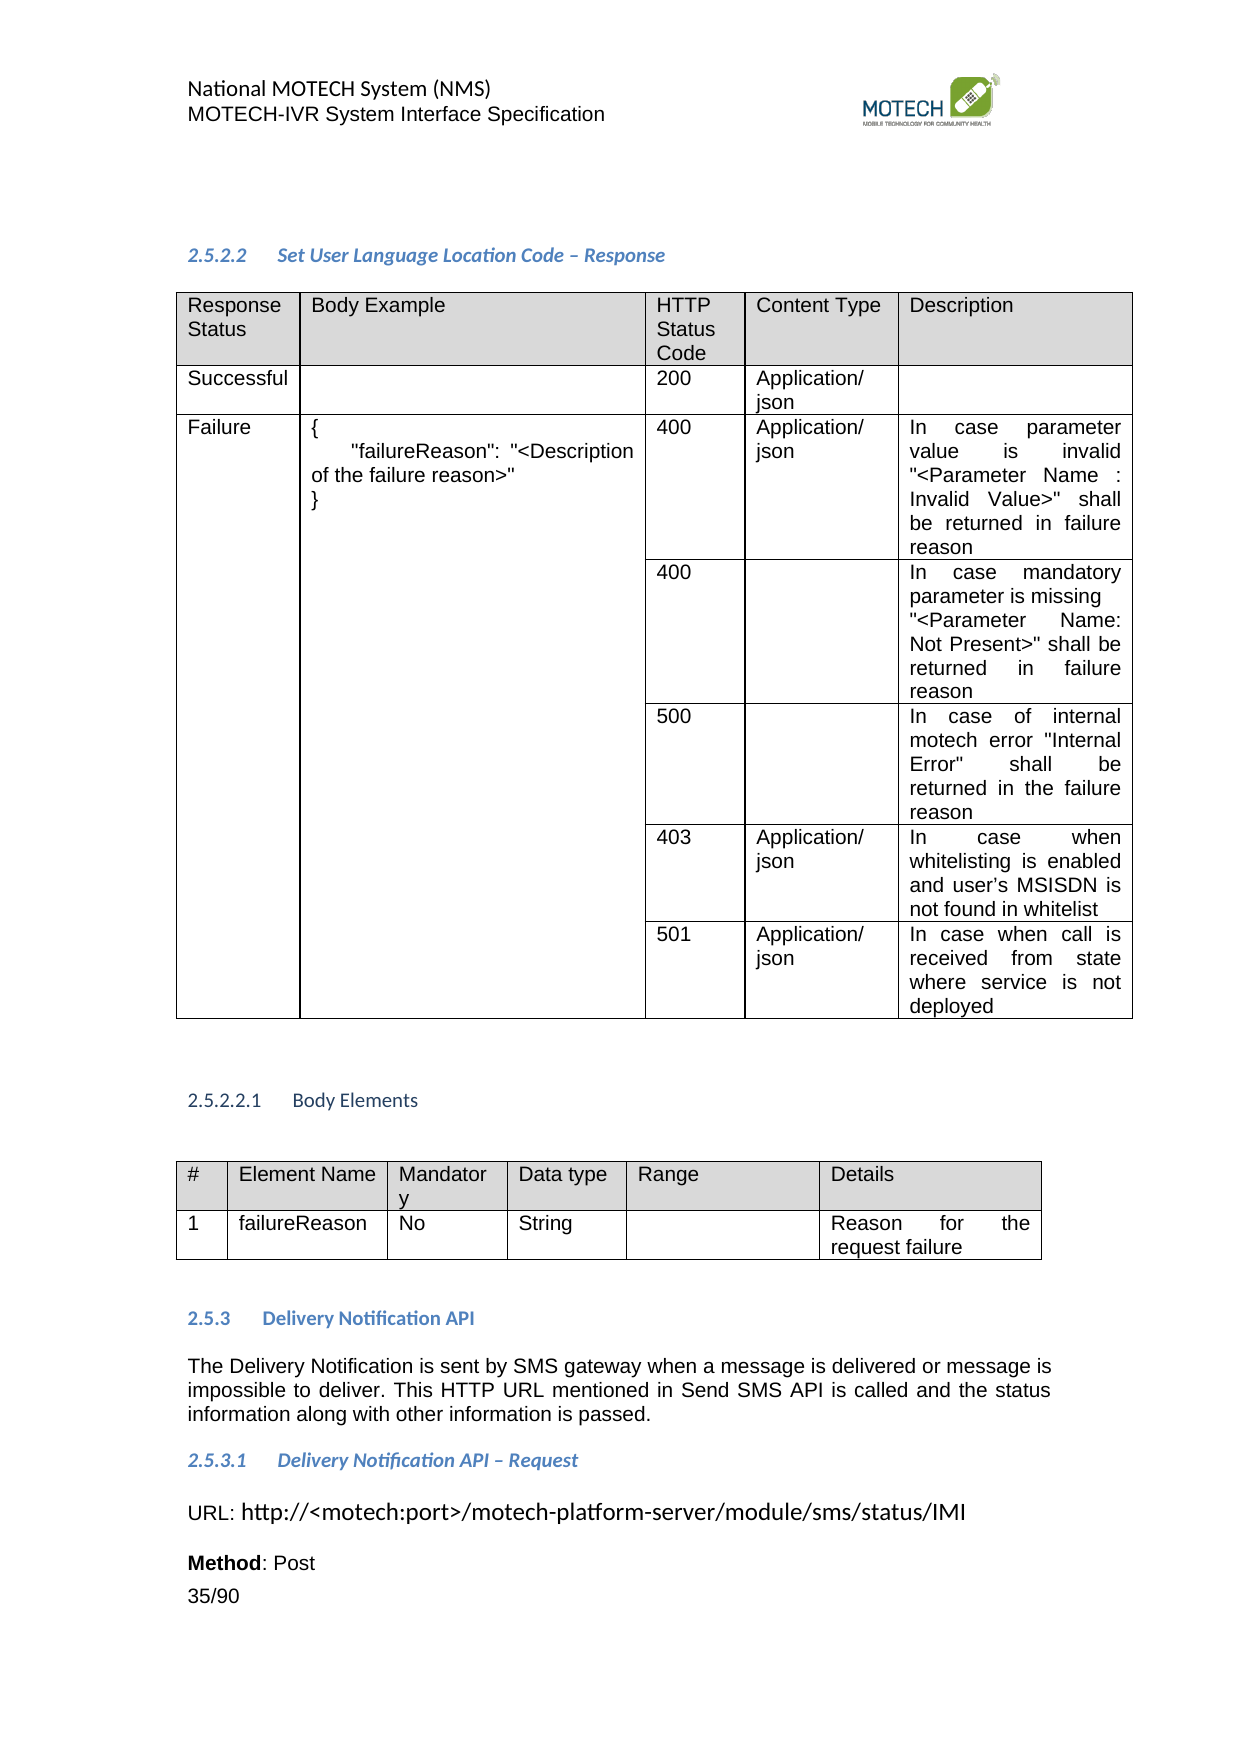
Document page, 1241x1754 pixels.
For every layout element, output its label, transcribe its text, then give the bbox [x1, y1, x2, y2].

table_cell String [508, 1211, 626, 1259]
table_cell No [388, 1211, 507, 1259]
table_header HTTP Status Code [646, 293, 744, 365]
table_header Details [820, 1162, 1041, 1210]
table_cell failureReason [228, 1211, 387, 1259]
table_cell In case when call is received from state where service is not deployed [899, 922, 1132, 1018]
table_header # [177, 1162, 227, 1210]
table_cell Application/json [746, 922, 898, 1018]
table_cell Application/json [746, 825, 898, 921]
table_cell In case of internal motech error "Internal Error" shall be returned in the failure reason [899, 704, 1132, 824]
subtitle Body Elements [187, 1088, 1053, 1113]
text The Delivery Notification is sent by SMS gateway when a message is delivered or message is impossible to deliver. This HTTP URL mentioned in Send SMS API is called and the status information along with other information is passed. [187, 1354, 1053, 1426]
table_cell In case when whitelisting is enabled and user’s MSISDN is not found in whitelist [899, 825, 1132, 921]
table_cell Failure [177, 415, 299, 1018]
table_cell Application/json [746, 415, 898, 558]
table_cell In case parameter value is invalid "<Parameter Name : Invalid Value>" shall be returned in failure reason [899, 415, 1132, 558]
table_cell Reason for the request failure [820, 1211, 1041, 1259]
table_header Element Name [228, 1162, 387, 1210]
table_header Body Example [301, 293, 645, 365]
table_cell 500 [646, 704, 744, 824]
table_header Data type [508, 1162, 626, 1210]
table_header Range [627, 1162, 819, 1210]
table_cell 501 [646, 922, 744, 1018]
table_cell 403 [646, 825, 744, 921]
table_cell { "failureReason": "<Description of the failure reason>" } [301, 415, 645, 1018]
table_cell Successful [177, 366, 299, 414]
table_header Mandatory [388, 1162, 507, 1210]
subtitle Delivery Notification API [187, 1305, 1053, 1330]
table_cell [627, 1211, 819, 1259]
subtitle Delivery Notification API – Request [187, 1447, 1053, 1472]
table_cell 400 [646, 415, 744, 558]
table_header Response Status [177, 293, 299, 365]
table_cell 400 [646, 560, 744, 703]
table_cell [746, 704, 898, 824]
table_header Description [899, 293, 1132, 365]
text Method: Post [187, 1551, 1053, 1574]
table_header Content Type [746, 293, 898, 365]
table_cell In case mandatory parameter is missing "<Parameter Name: Not Present>" shall be returned in failure reason [899, 560, 1132, 703]
table_cell Application/json [746, 366, 898, 414]
text URL: http://<motech:port>/motech-platform-server/module/sms/status/IMI [187, 1496, 1053, 1527]
table_cell [899, 366, 1132, 414]
table_cell 1 [177, 1211, 227, 1259]
table_cell [301, 366, 645, 414]
picture [863, 73, 1001, 126]
subtitle Set User Language Location Code – Response [187, 242, 1053, 268]
table_cell [746, 560, 898, 703]
table_cell 200 [646, 366, 744, 414]
